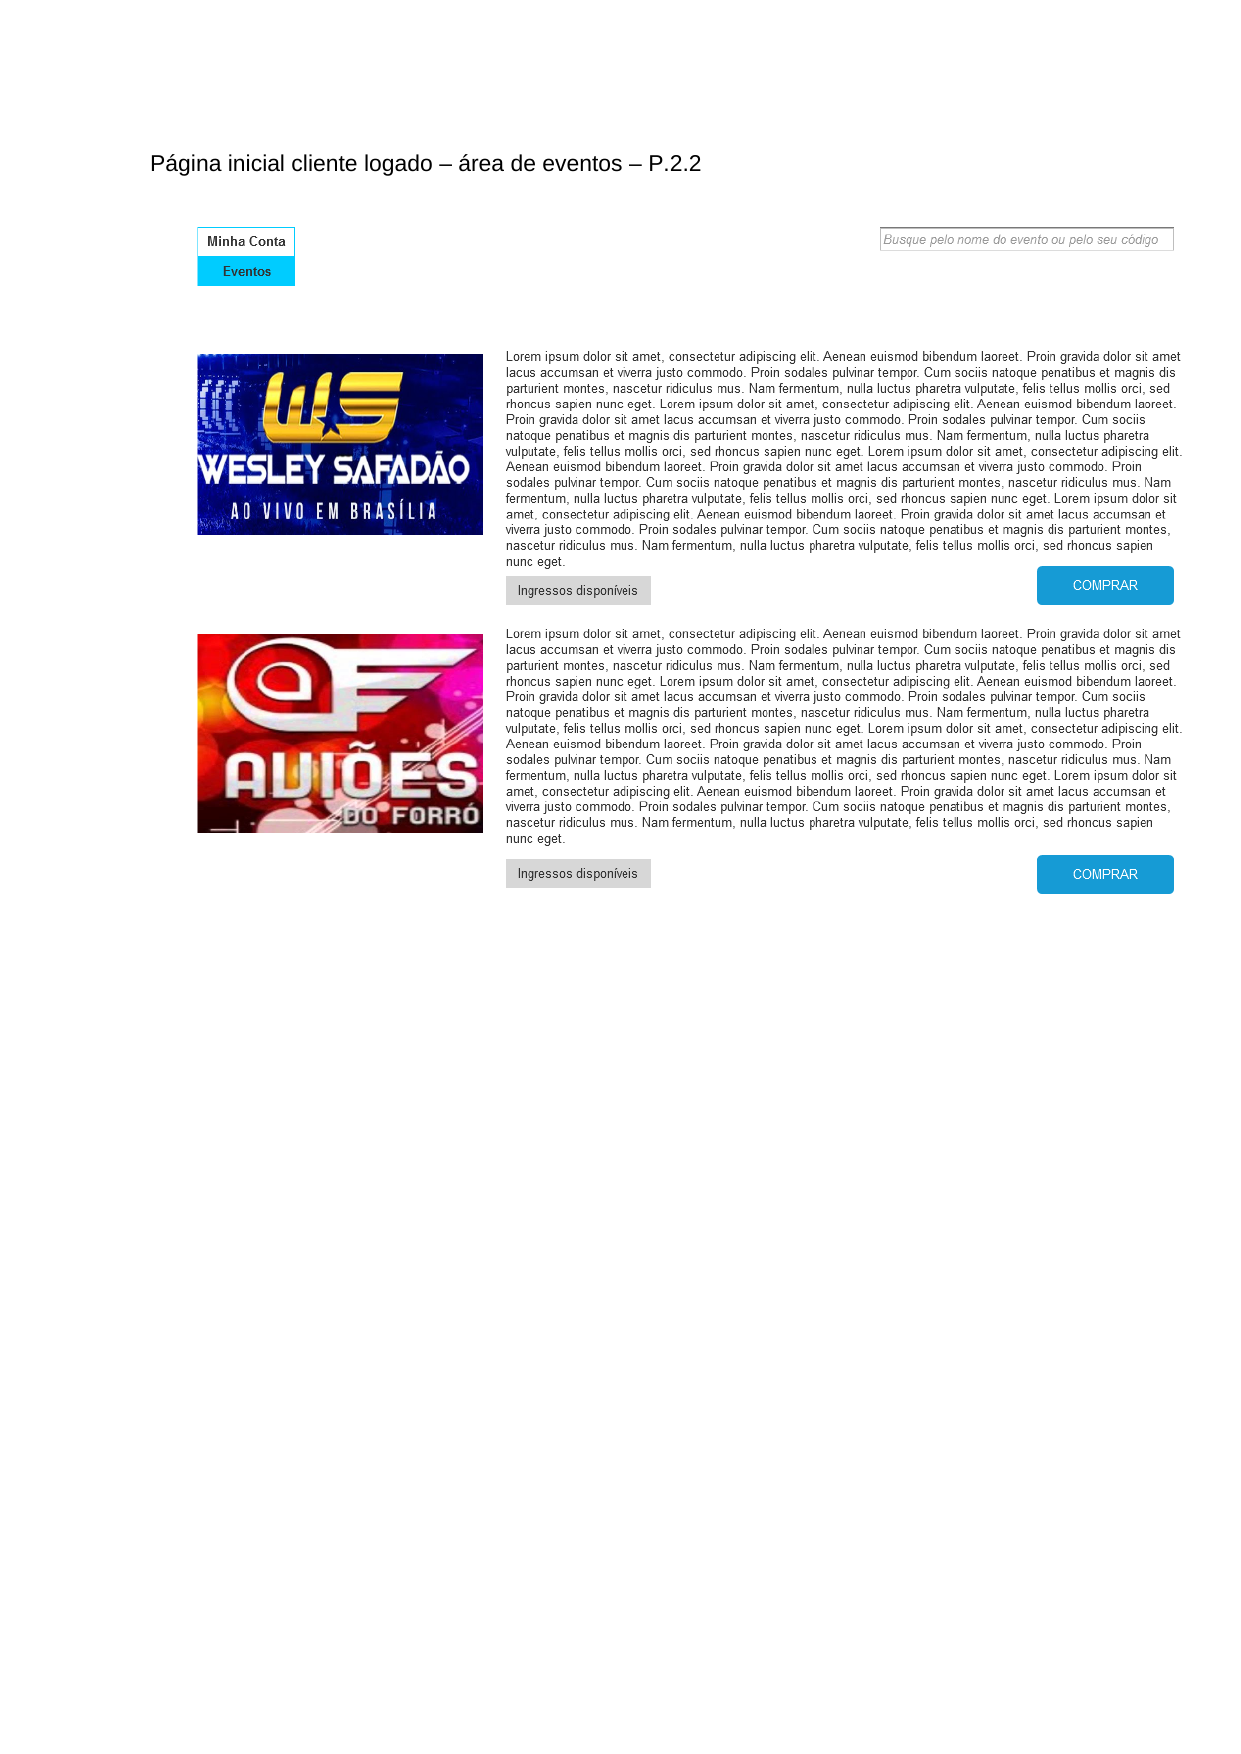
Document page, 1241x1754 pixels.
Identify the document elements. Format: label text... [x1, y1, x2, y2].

text Página inicial cliente logado – área de eventos – P.2.2 [150, 150, 1090, 178]
picture [150, 178, 1193, 915]
